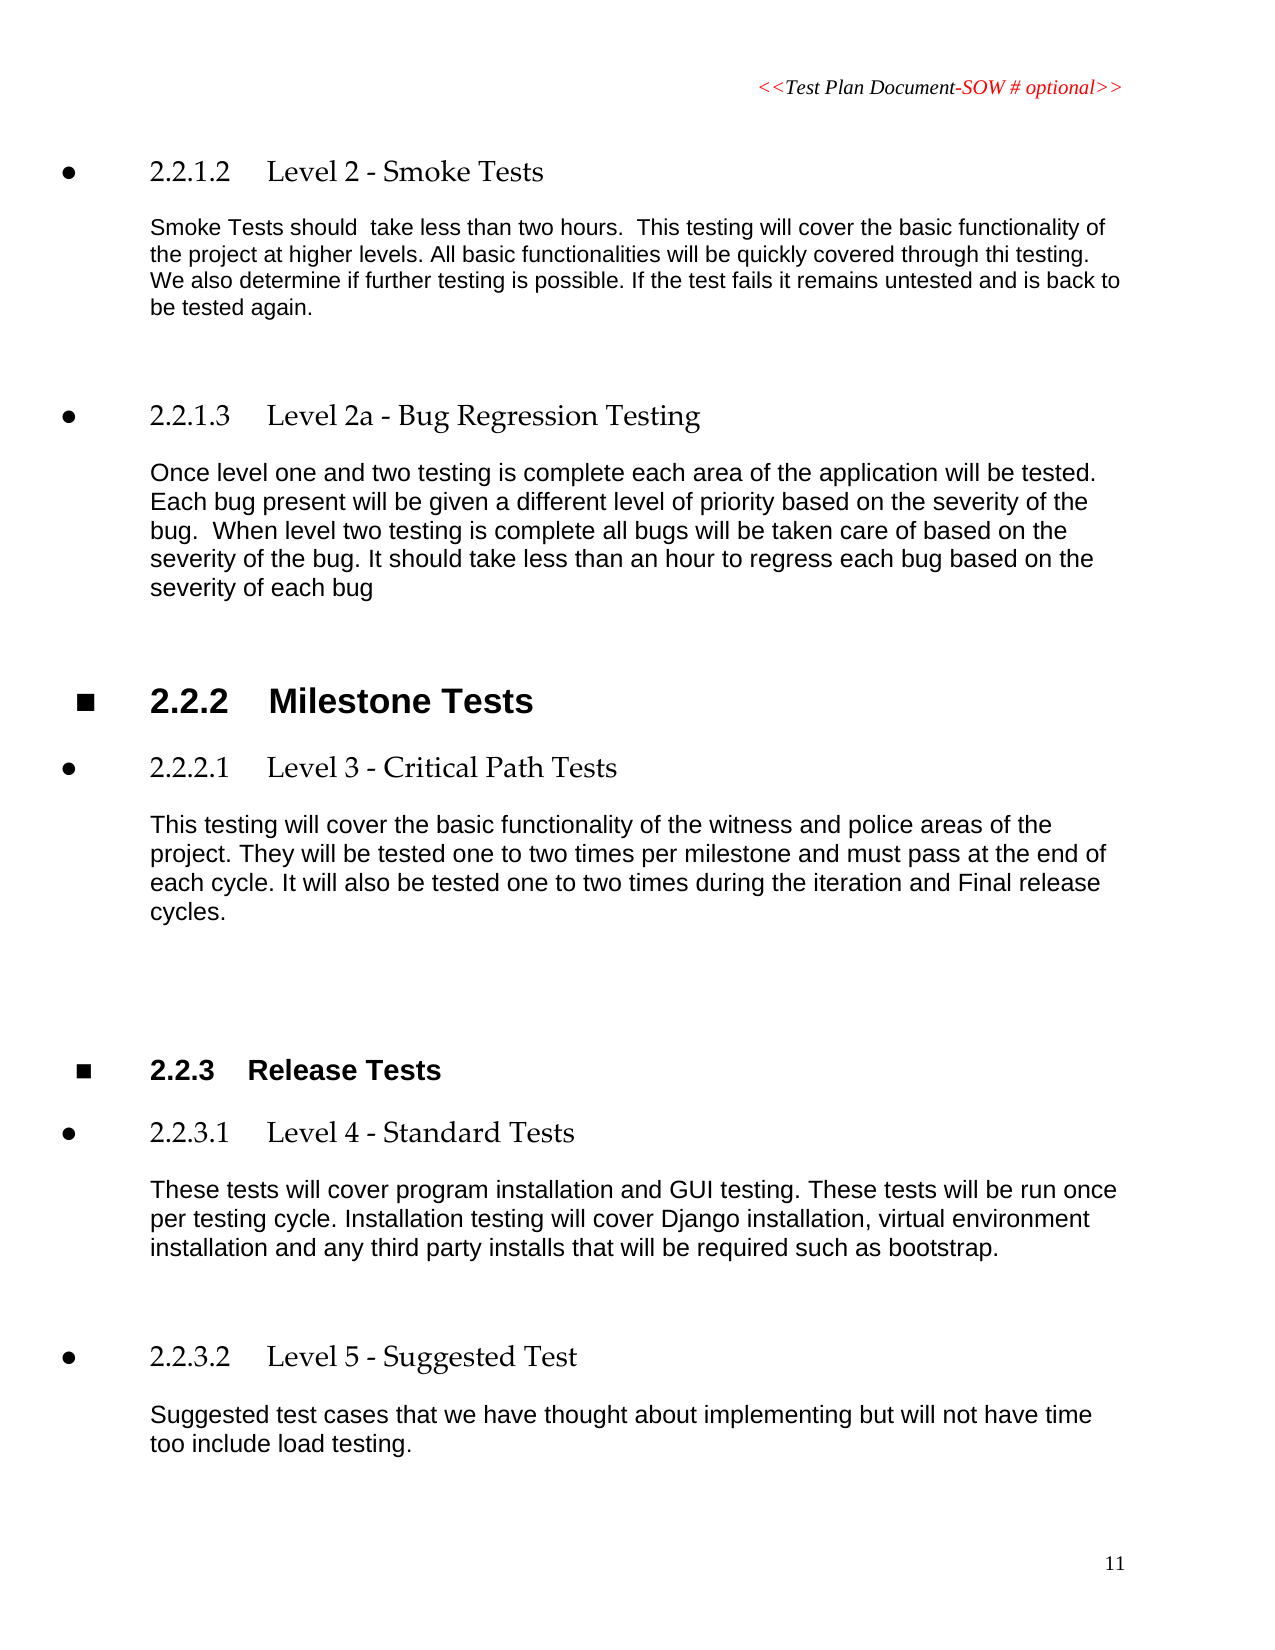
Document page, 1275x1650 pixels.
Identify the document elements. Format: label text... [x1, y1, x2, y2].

text Suggested test cases that we have thought about implementing but will not have time too include load testing. [150, 1400, 1125, 1458]
text Once level one and two testing is complete each area of the application will be tested. Each bug present will be given a different level of priority based on the severity of the bug. When level two testing is complete all bugs will be taken care of based on the severity of the bug. It should take less than an hour to regress each bug based on the severity of each bug [150, 458, 1125, 602]
subtitle 2.2.2.1 Level 3 - Critical Path Tests [60, 746, 1125, 785]
subtitle 2.2.3.1 Level 4 - Standard Tests [60, 1111, 1125, 1151]
text These tests will cover program installation and GUI testing. These tests will be run once per testing cycle. Installation testing will cover Django installation, virtual environment installation and any third party installs that will be required such as bootstrap. [150, 1176, 1125, 1262]
text This testing will cover the basic functionality of the witness and police areas of the project. They will be tested one to two times per milestone and must pass at the end of each cycle. It will also be tested one to two times during the iteration and Final release cycles. [150, 810, 1125, 925]
subtitle 2.2.3.2 Level 5 - Suggested Test [60, 1336, 1125, 1375]
subtitle 2.2.1.3 Level 2a - Bug Regression Testing [60, 394, 1125, 433]
subtitle 2.2.3 Release Tests [75, 1053, 1125, 1086]
text Smoke Tests should take less than two hours. This testing will cover the basic functionality of the project at higher levels. All basic functionalities will be quickly covered through thi testing. We also determine if further testing is possible. If the test fails it remains untested and is back to be tested again. [150, 214, 1125, 320]
subtitle 2.2.2 Milestone Tests [75, 680, 1125, 721]
subtitle 2.2.1.2 Level 2 - Smoke Tests [60, 150, 1125, 189]
